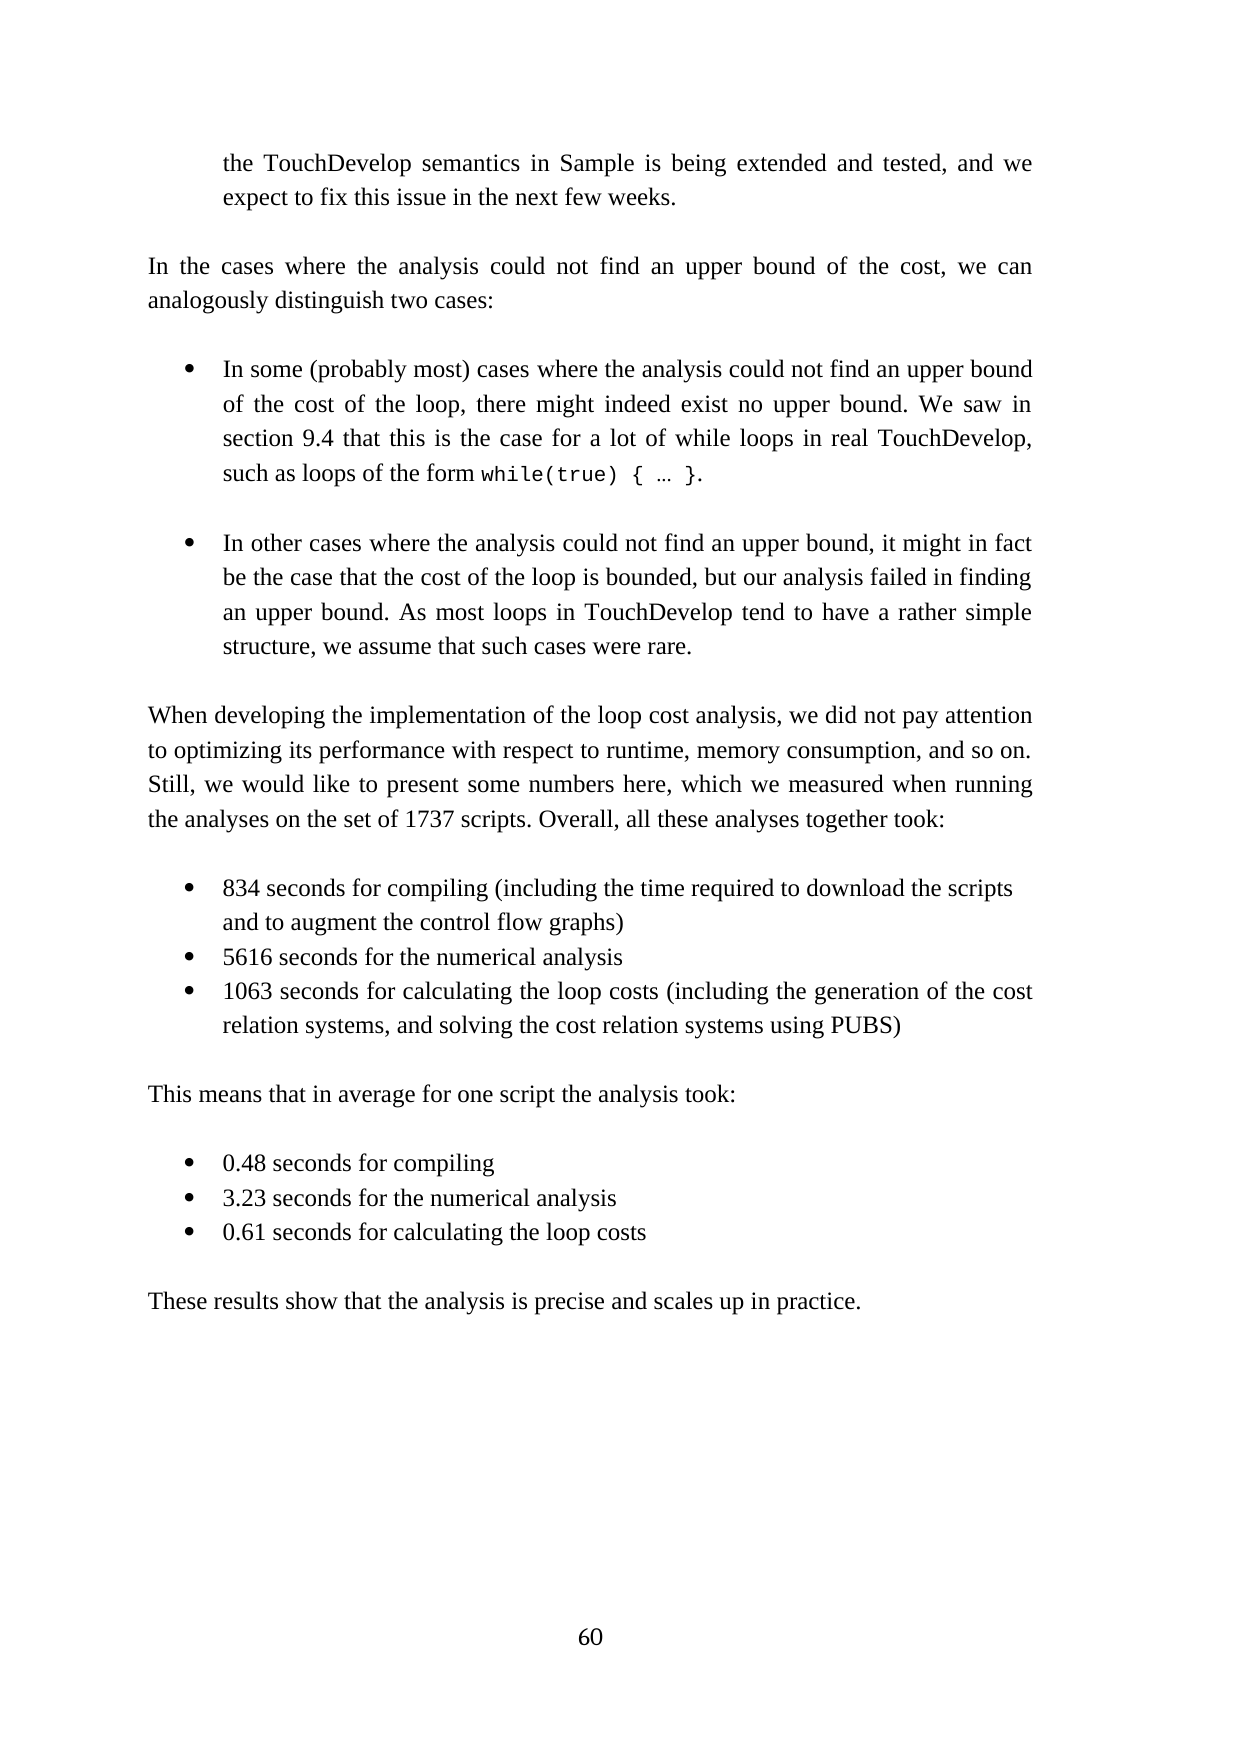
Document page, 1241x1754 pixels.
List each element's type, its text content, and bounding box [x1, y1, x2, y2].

list 5616 seconds for the numerical analysis [185, 942, 1033, 970]
list 834 seconds for compiling (including the time required to download the scripts and to augment the control flow graphs) [185, 873, 1033, 936]
text When developing the implementation of the loop cost analysis, we did not pay attention to optimizing its performance with respect to runtime, memory consumption, and so on. Still, we would like to present some numbers here, which we measured when running the analyses on the set of 1737 scripts. Overall, all these analyses together took: [148, 700, 1033, 832]
text These results show that the analysis is precise and scales up in practice. [148, 1286, 1033, 1315]
list 3.23 seconds for the numerical analysis [185, 1183, 1033, 1212]
list 1063 seconds for calculating the loop costs (including the generation of the cost relation systems, and solving the cost relation systems using PUBS) [185, 976, 1033, 1039]
text In the cases where the analysis could not find an upper bound of the cost, we can analogously distinguish two cases: [148, 251, 1033, 314]
list In some (probably most) cases where the analysis could not find an upper bound of the cost of the loop, there might indeed exist no upper bound. We saw in section 9.4 that this is the case for a lot of while loops in real TouchDevelop, such as loops of the form while(true) { ... }. [185, 354, 1033, 488]
list 0.48 seconds for compiling [185, 1148, 1033, 1177]
list In other cases where the analysis could not find an upper bound, it might in fact be the case that the cost of the loop is bounded, but our analysis failed in finding an upper bound. As most loops in TouchDevelop tend to have a rather simple structure, we assume that such cases were rare. [185, 528, 1033, 660]
text This means that in average for one script the analysis took: [148, 1079, 1033, 1108]
list 0.61 seconds for calculating the loop costs [185, 1217, 1033, 1246]
